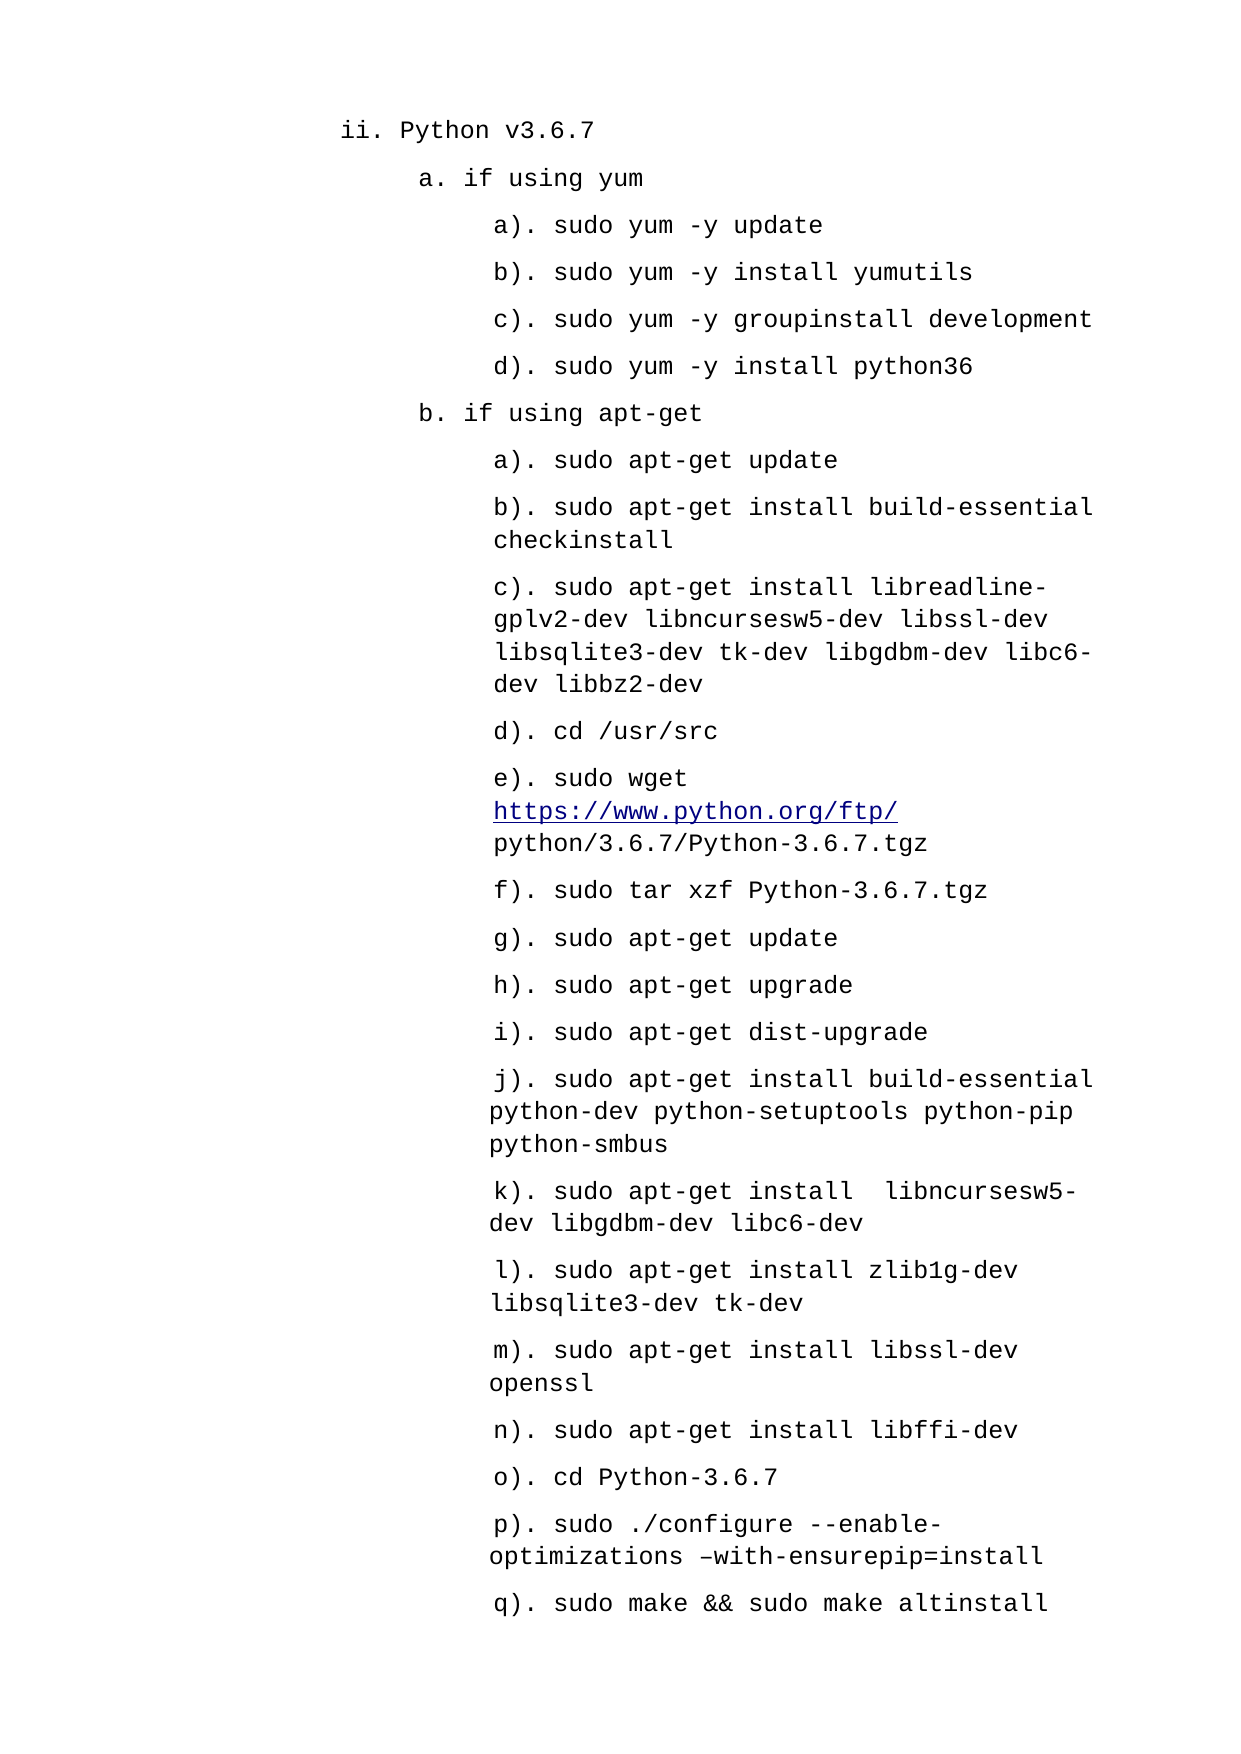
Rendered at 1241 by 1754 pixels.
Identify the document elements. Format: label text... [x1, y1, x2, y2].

text n). sudo apt-get install libffi-dev [488, 1417, 1122, 1446]
text ii. Python v3.6.7 [340, 118, 1122, 146]
text o). cd Python-3.6.7 [488, 1464, 1122, 1493]
text d). sudo yum -y install python36 [490, 353, 1122, 382]
text p). sudo ./configure --enable-optimizations –with-ensurepip=install [488, 1511, 1122, 1572]
text b). sudo yum -y install yumutils [490, 259, 1122, 288]
text c). sudo apt-get install libreadline- gplv2-dev libncursesw5-dev libssl-dev libsqlite3-dev tk-dev libgdbm-dev libc6- dev libbz2-dev [488, 574, 1122, 700]
text l). sudo apt-get install zlib1g-dev libsqlite3-dev tk-dev [488, 1258, 1122, 1319]
text g). sudo apt-get update [488, 925, 1122, 953]
text f). sudo tar xzf Python-3.6.7.tgz [488, 878, 1122, 906]
text m). sudo apt-get install libssl-dev openssl [488, 1338, 1122, 1398]
text j). sudo apt-get install build-essential python-dev python-setuptools python-pip python-smbus [488, 1066, 1122, 1160]
text d). cd /usr/src [488, 719, 1122, 747]
text e). sudo wget https://www.python.org/ftp/ python/3.6.7/Python-3.6.7.tgz [488, 766, 1122, 859]
text i). sudo apt-get dist-upgrade [488, 1019, 1122, 1048]
text c). sudo yum -y groupinstall development [490, 306, 1122, 335]
text b). sudo apt-get install build-essential checkinstall [488, 495, 1122, 556]
text q). sudo make && sudo make altinstall [488, 1591, 1122, 1619]
text a. if using yum [415, 165, 1122, 193]
text h). sudo apt-get upgrade [488, 972, 1122, 1001]
text b. if using apt-get [343, 401, 1122, 429]
text k). sudo apt-get install libncursesw5-dev libgdbm-dev libc6-dev [488, 1178, 1122, 1239]
text a). sudo apt-get update [413, 448, 1122, 476]
text a). sudo yum -y update [490, 212, 1122, 241]
